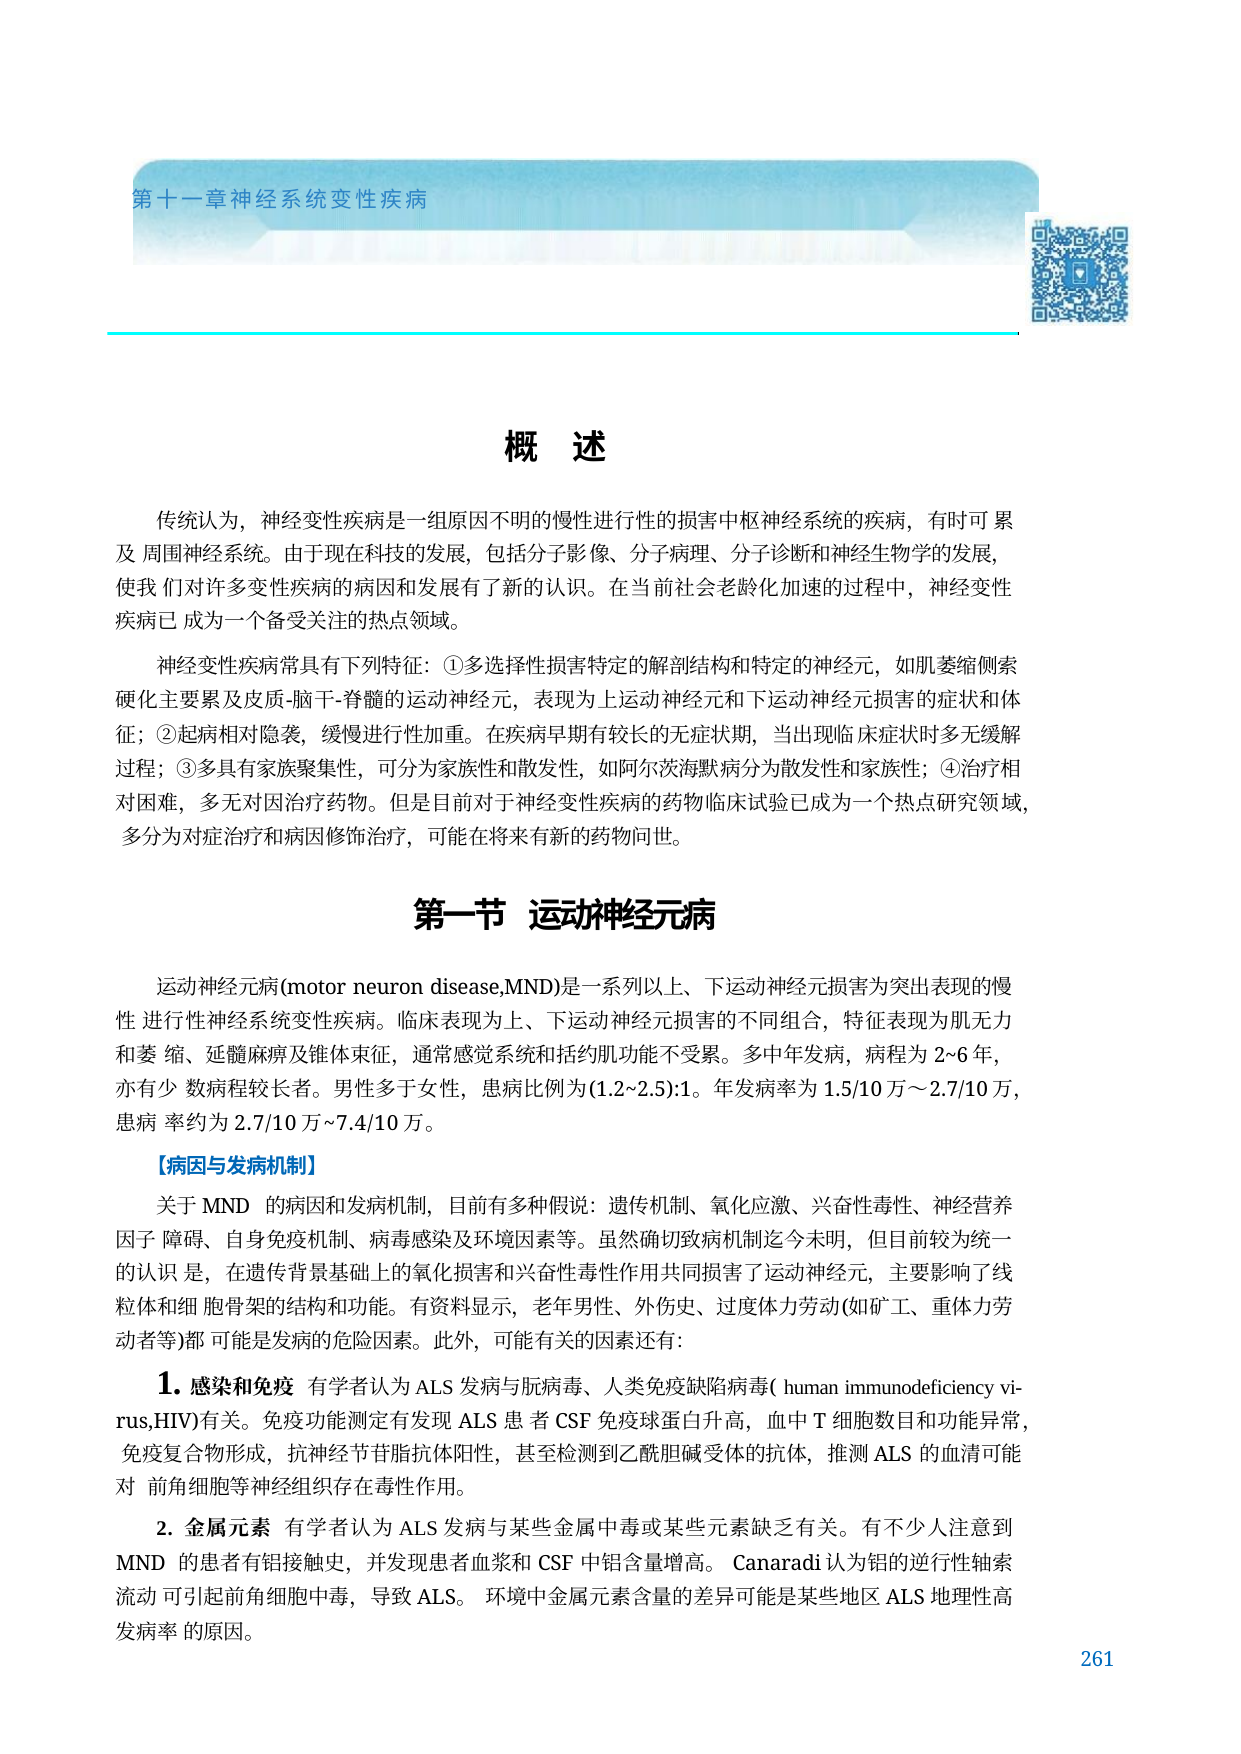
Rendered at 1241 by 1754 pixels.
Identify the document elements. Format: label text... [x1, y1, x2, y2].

text 运动神经元病(motor neuron disease,MND)是一系列以上、下运动神经元损害为突出表现的慢性 进行性神经系统变性疾病。临床表现为上、下运动神经元损害的不同组合，特征表现为肌无力和萎 缩、延髓麻痹及锥体束征，通常感觉系统和括约肌功能不受累。多中年发病，病程为2~6年，亦有少 数病程较长者。男性多于女性，患病比例为(1.2~2.5):1。年发病率为1.5/10万～2.7/10万，患病 率约为2.7/10万~7.4/10万。 [116, 971, 1014, 1137]
text 第一节 运动神经元病 [412, 891, 1133, 936]
picture [133, 158, 1134, 326]
text 1. 感染和免疫 有学者认为ALS 发病与朊病毒、人类免疫缺陷病毒( human immunodeficiency vi- rus,HIV)有关。免疫功能测定有发现ALS 患 者CSF 免疫球蛋白升高，血中T 细胞数目和功能异常， 免疫复合物形成，抗神经节苷脂抗体阳性，甚至检测到乙酰胆碱受体的抗体，推测ALS 的血清可能对 前角细胞等神经组织存在毒性作用。 [116, 1362, 1023, 1500]
text 神经变性疾病常具有下列特征：①多选择性损害特定的解剖结构和特定的神经元，如肌萎缩侧索 硬化主要累及皮质-脑干-脊髓的运动神经元，表现为上运动神经元和下运动神经元损害的症状和体 征；②起病相对隐袭，缓慢进行性加重。在疾病早期有较长的无症状期，当出现临床症状时多无缓解 过程；③多具有家族聚集性，可分为家族性和散发性，如阿尔茨海默病分为散发性和家族性；④治疗相 对困难，多无对因治疗药物。但是目前对于神经变性疾病的药物临床试验已成为一个热点研究领域， 多分为对症治疗和病因修饰治疗，可能在将来有新的药物问世。 [116, 650, 1023, 850]
text 2. 金属元素 有学者认为ALS 发病与某些金属中毒或某些元素缺乏有关。有不少人注意到 MND 的患者有铝接触史，并发现患者血浆和CSF 中铝含量增高。 Canaradi认为铝的逆行性轴索流动 可引起前角细胞中毒，导致ALS。 环境中金属元素含量的差异可能是某些地区ALS 地理性高发病率 的原因。 [116, 1511, 1014, 1646]
text 传统认为，神经变性疾病是一组原因不明的慢性进行性的损害中枢神经系统的疾病，有时可累及 周围神经系统。由于现在科技的发展，包括分子影像、分子病理、分子诊断和神经生物学的发展，使我 们对许多变性疾病的病因和发展有了新的认识。在当前社会老龄化加速的过程中，神经变性疾病已 成为一个备受关注的热点领域。 [116, 504, 1014, 634]
text 关于MND 的病因和发病机制，目前有多种假说：遗传机制、氧化应激、兴奋性毒性、神经营养因子 障碍、自身免疫机制、病毒感染及环境因素等。虽然确切致病机制迄今未明，但目前较为统一的认识 是，在遗传背景基础上的氧化损害和兴奋性毒性作用共同损害了运动神经元，主要影响了线粒体和细 胞骨架的结构和功能。有资料显示，老年男性、外伤史、过度体力劳动(如矿工、重体力劳动者等)都 可能是发病的危险因素。此外，可能有关的因素还有： [116, 1189, 1013, 1355]
text 【病因与发病机制】 [146, 1152, 1133, 1179]
text 概 述 [504, 423, 1133, 468]
